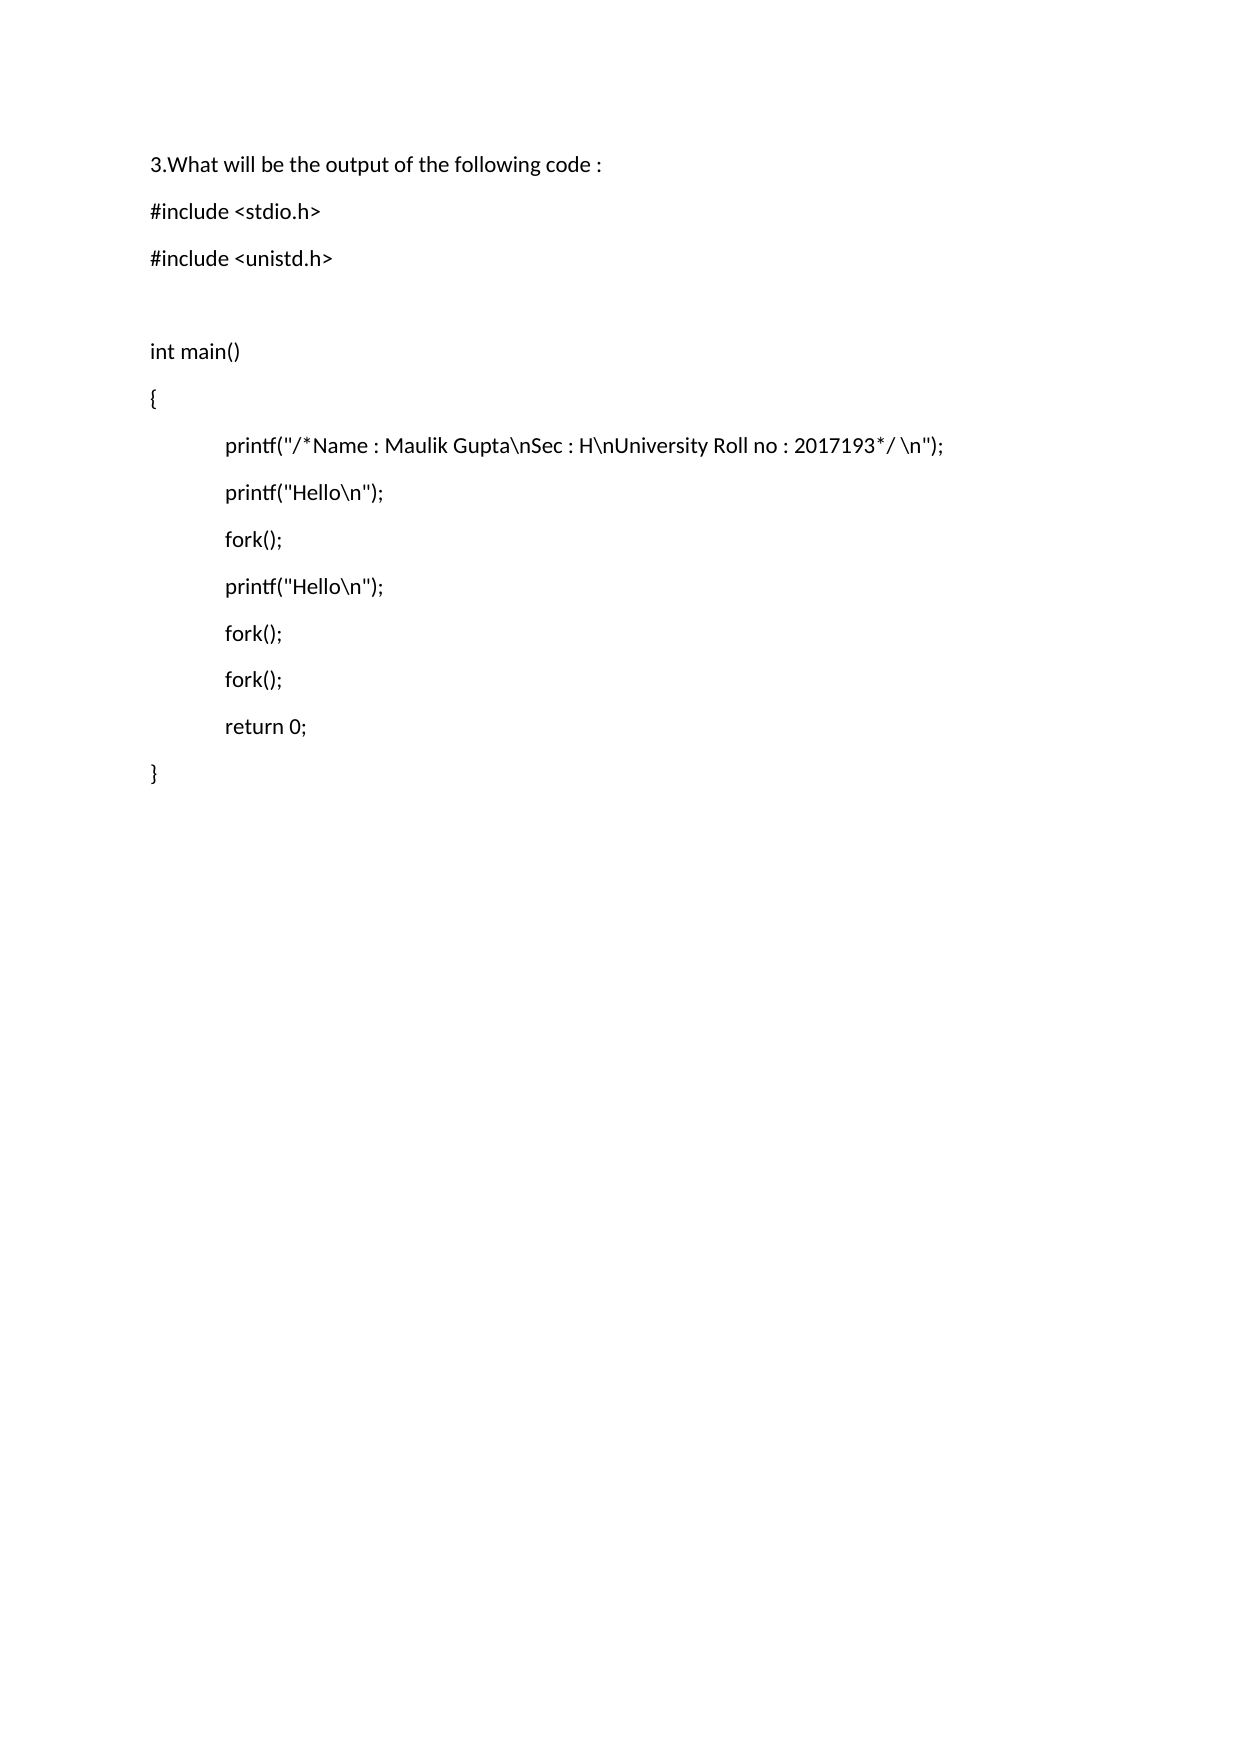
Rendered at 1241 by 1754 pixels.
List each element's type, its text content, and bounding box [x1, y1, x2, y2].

text fork(); [150, 619, 1090, 647]
text #include <stdio.h> [150, 197, 1090, 225]
text 3.What will be the output of the following code : [150, 150, 1090, 178]
text printf("/*Name : Maulik Gupta\nSec : H\nUniversity Roll no : 2017193*/ \n"); [150, 431, 1090, 459]
text fork(); [150, 666, 1090, 694]
text return 0; [150, 712, 1090, 741]
text printf("Hello\n"); [150, 478, 1090, 506]
text fork(); [150, 525, 1090, 553]
text #include <unistd.h> [150, 244, 1090, 272]
text } [150, 759, 1090, 787]
text { [150, 384, 1090, 412]
text int main() [150, 337, 1090, 366]
text printf("Hello\n"); [150, 572, 1090, 600]
